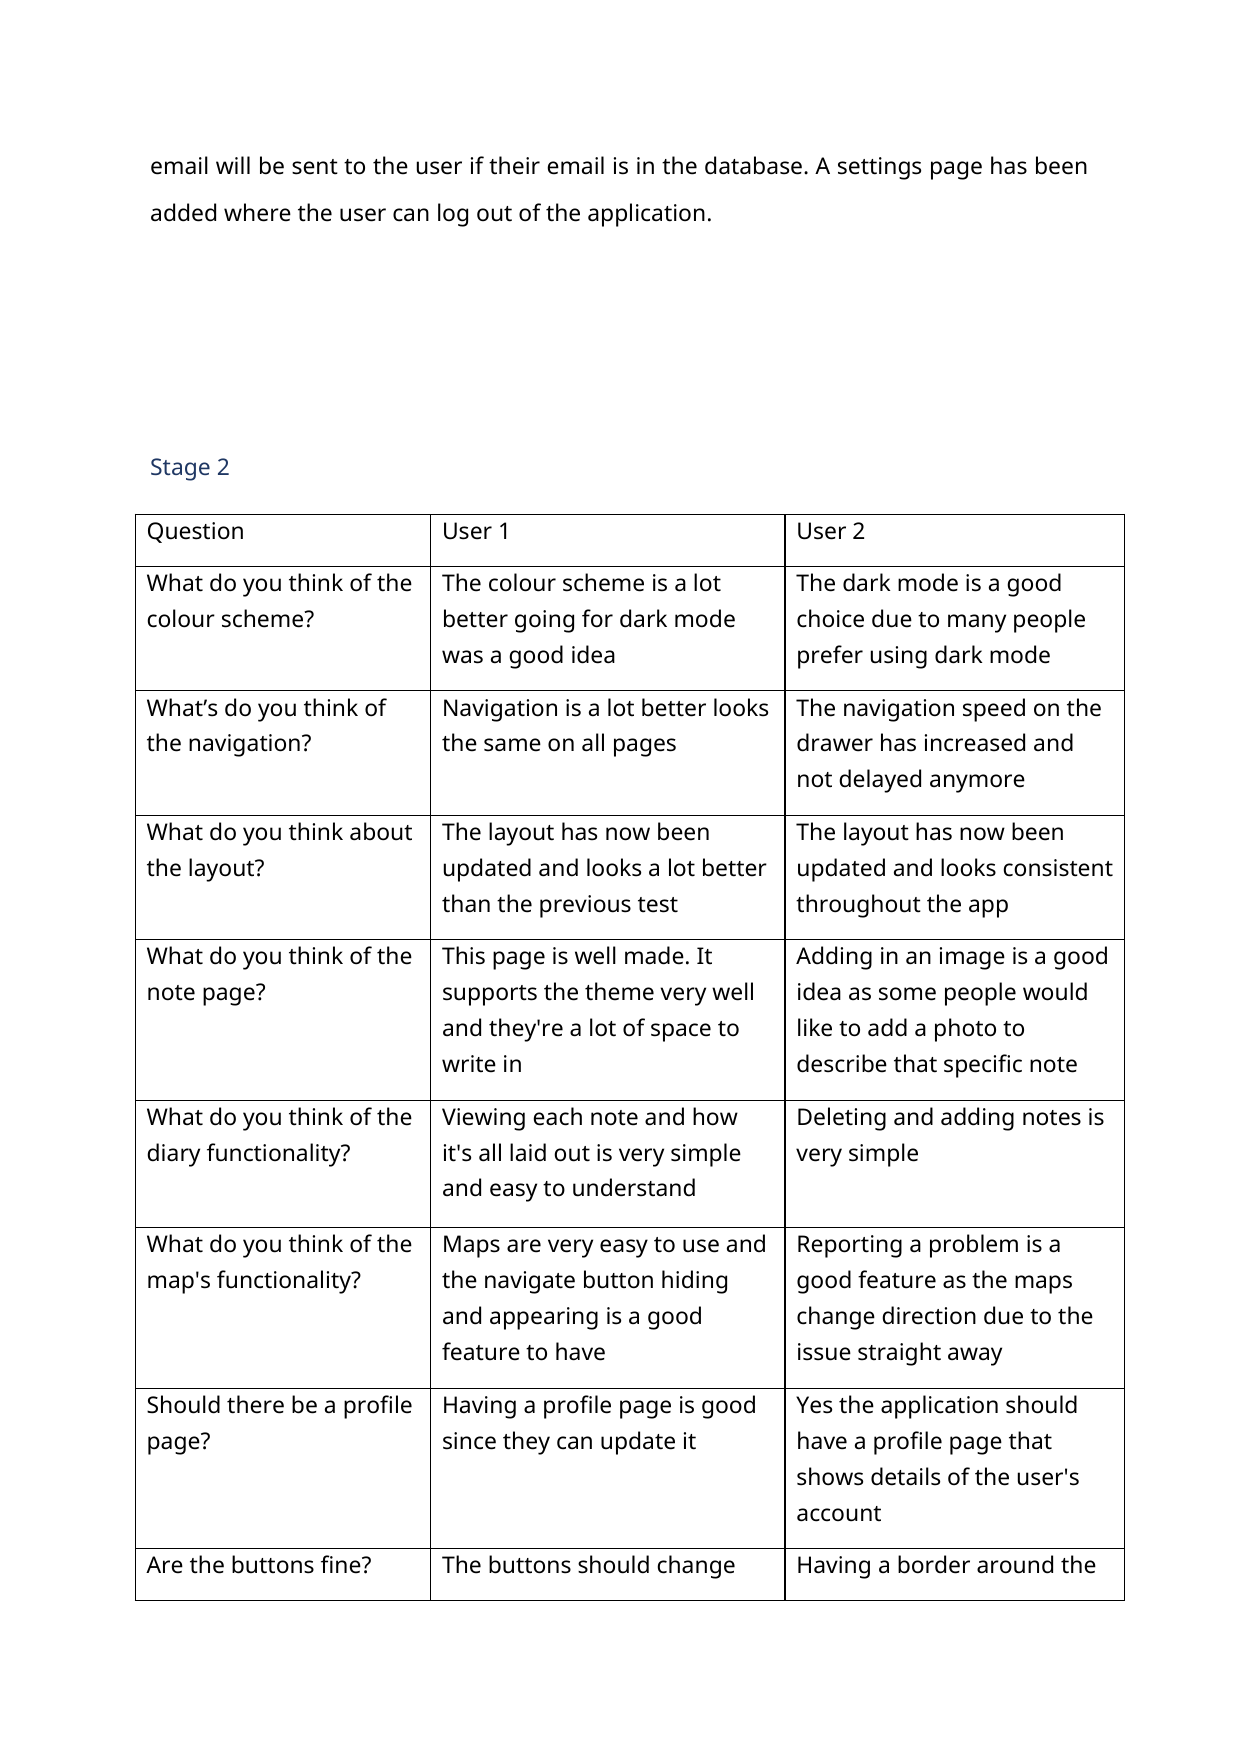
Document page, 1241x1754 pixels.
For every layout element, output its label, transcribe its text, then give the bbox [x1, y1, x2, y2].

table_cell Should there be a profile page? [136, 1389, 430, 1548]
table_cell The navigation speed on the drawer has increased and not delayed anymore [786, 691, 1124, 815]
table_header User 2 [786, 515, 1124, 566]
table_cell What do you think of the diary functionality? [136, 1101, 430, 1227]
table_cell Adding in an image is a good idea as some people would like to add a photo to describe that specific note [786, 940, 1124, 1099]
table_cell What do you think of the colour scheme? [136, 567, 430, 690]
table_header User 1 [431, 515, 784, 566]
table_cell Deleting and adding notes is very simple [786, 1101, 1124, 1227]
table_cell This page is well made. It supports the theme very well and they're a lot of space to write in [431, 940, 784, 1099]
subtitle Stage 2 [150, 451, 1090, 482]
table_cell Navigation is a lot better looks the same on all pages [431, 691, 784, 815]
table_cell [786, 1549, 1124, 1600]
table_cell What do you think of the map's functionality? [136, 1228, 430, 1388]
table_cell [431, 1549, 784, 1600]
table_cell What do you think of the note page? [136, 940, 430, 1099]
table_cell The dark mode is a good choice due to many people prefer using dark mode [786, 567, 1124, 690]
table_cell Reporting a problem is a good feature as the maps change direction due to the issue straight away [786, 1228, 1124, 1388]
table_cell Viewing each note and how it's all laid out is very simple and easy to understand [431, 1101, 784, 1227]
table_cell The colour scheme is a lot better going for dark mode was a good idea [431, 567, 784, 690]
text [150, 150, 1090, 228]
table_cell Maps are very easy to use and the navigate button hiding and appearing is a good feature to have [431, 1228, 784, 1388]
table_cell Having a profile page is good since they can update it [431, 1389, 784, 1548]
table_cell What’s do you think of the navigation? [136, 691, 430, 815]
table_cell Yes the application should have a profile page that shows details of the user's account [786, 1389, 1124, 1548]
table_cell What do you think about the layout? [136, 816, 430, 939]
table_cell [136, 1549, 430, 1600]
table_cell The layout has now been updated and looks consistent throughout the app [786, 816, 1124, 939]
table_header Question [136, 515, 430, 566]
table_cell The layout has now been updated and looks a lot better than the previous test [431, 816, 784, 939]
